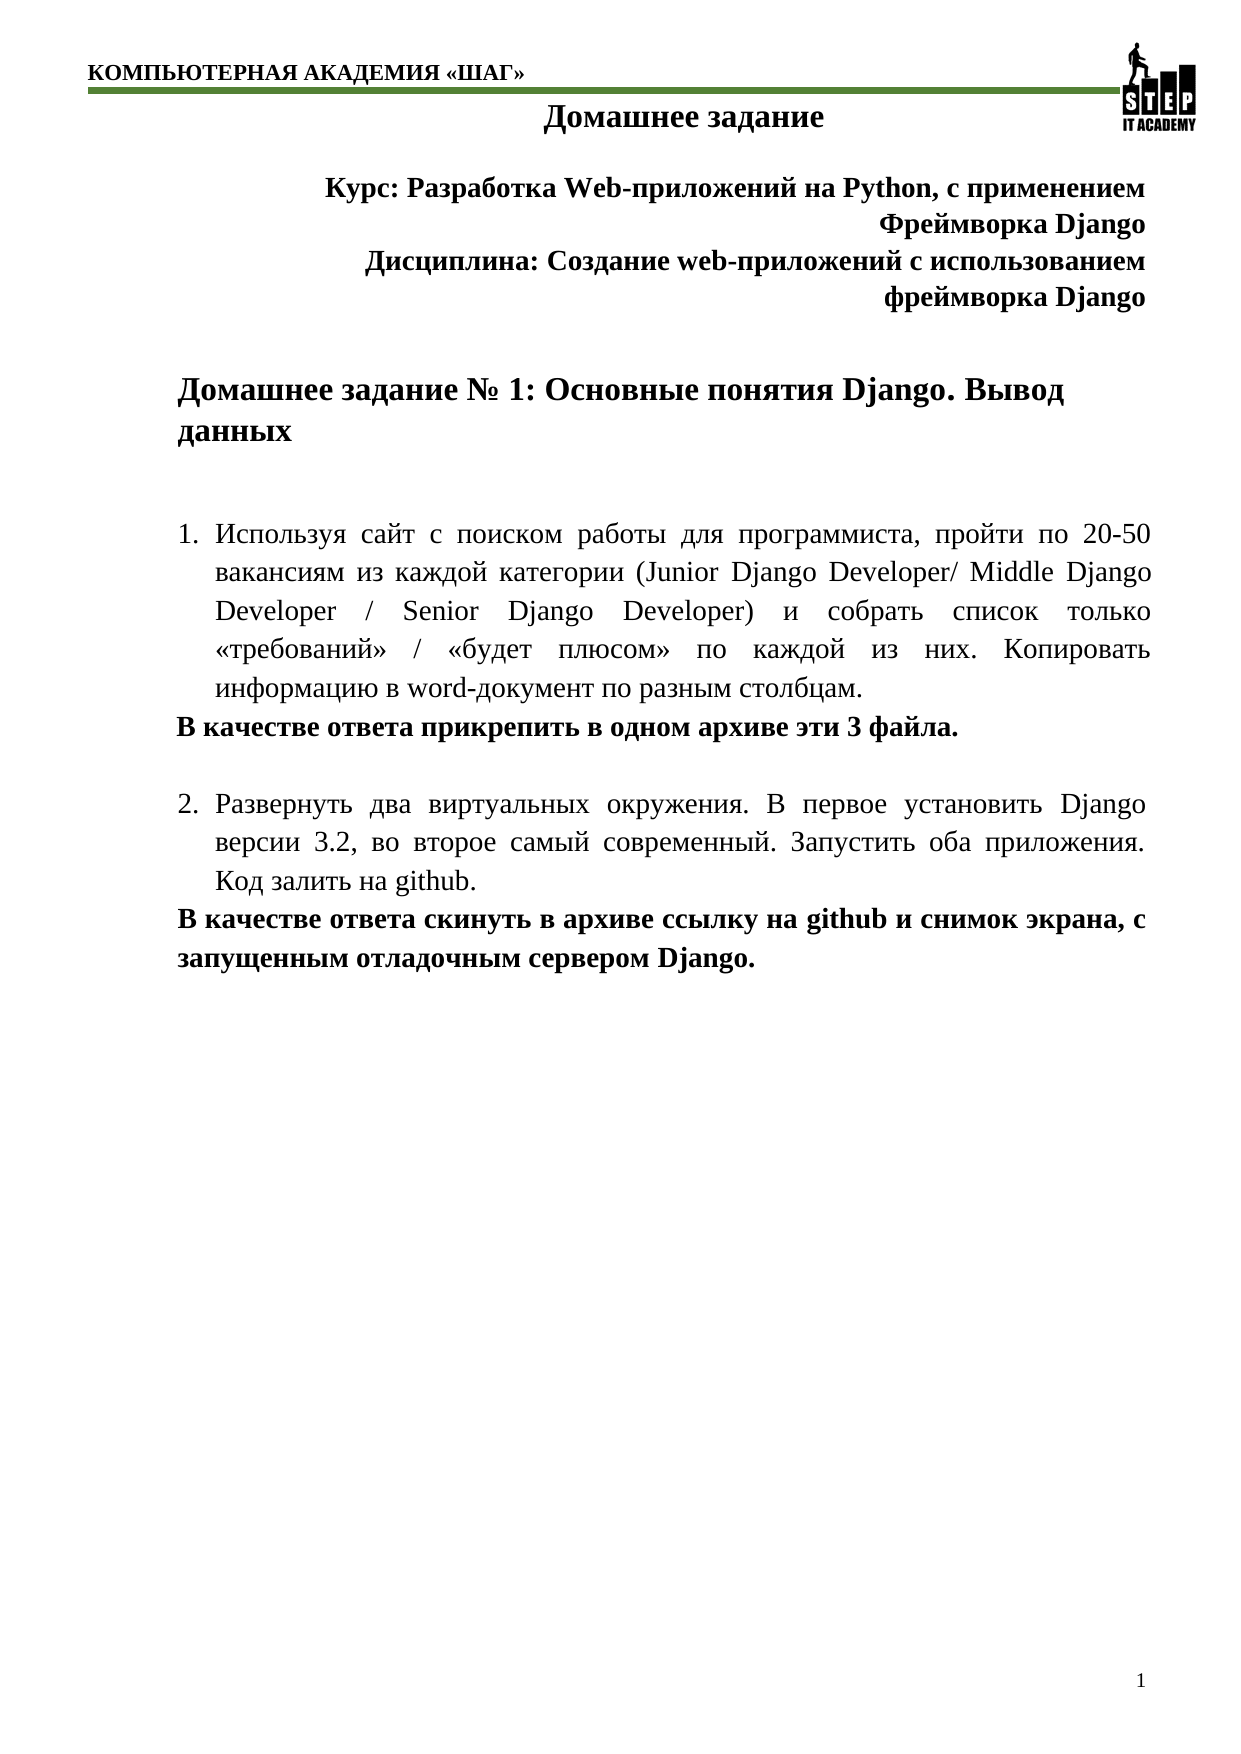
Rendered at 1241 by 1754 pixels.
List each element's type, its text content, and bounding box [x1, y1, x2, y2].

text Домашнее задание № 1: Основные понятия Django. Вывод данных [177, 365, 1152, 449]
list Развернуть два виртуальных окружения. В первое установить Django версии 3.2, во второе самый современный. Запустить оба приложения. Код залить на github. [177, 786, 1146, 896]
text В качестве ответа прикрепить в одном архиве эти 3 файла. [176, 709, 1146, 742]
text В качестве ответа скинуть в архиве ссылку на github и снимок экрана, с запущенным отладочным сервером Django. [177, 901, 1146, 973]
list Используя сайт с поиском работы для программиста, пройти по 20-50 вакансиям из каждой категории (Junior Django Developer/ Middle Django Developer / Senior Django Developer) и собрать список только «требований» / «будет плюсом» по каждой из них. Копировать информацию в word-документ по разным столбцам. [177, 516, 1152, 704]
picture [1118, 37, 1197, 132]
